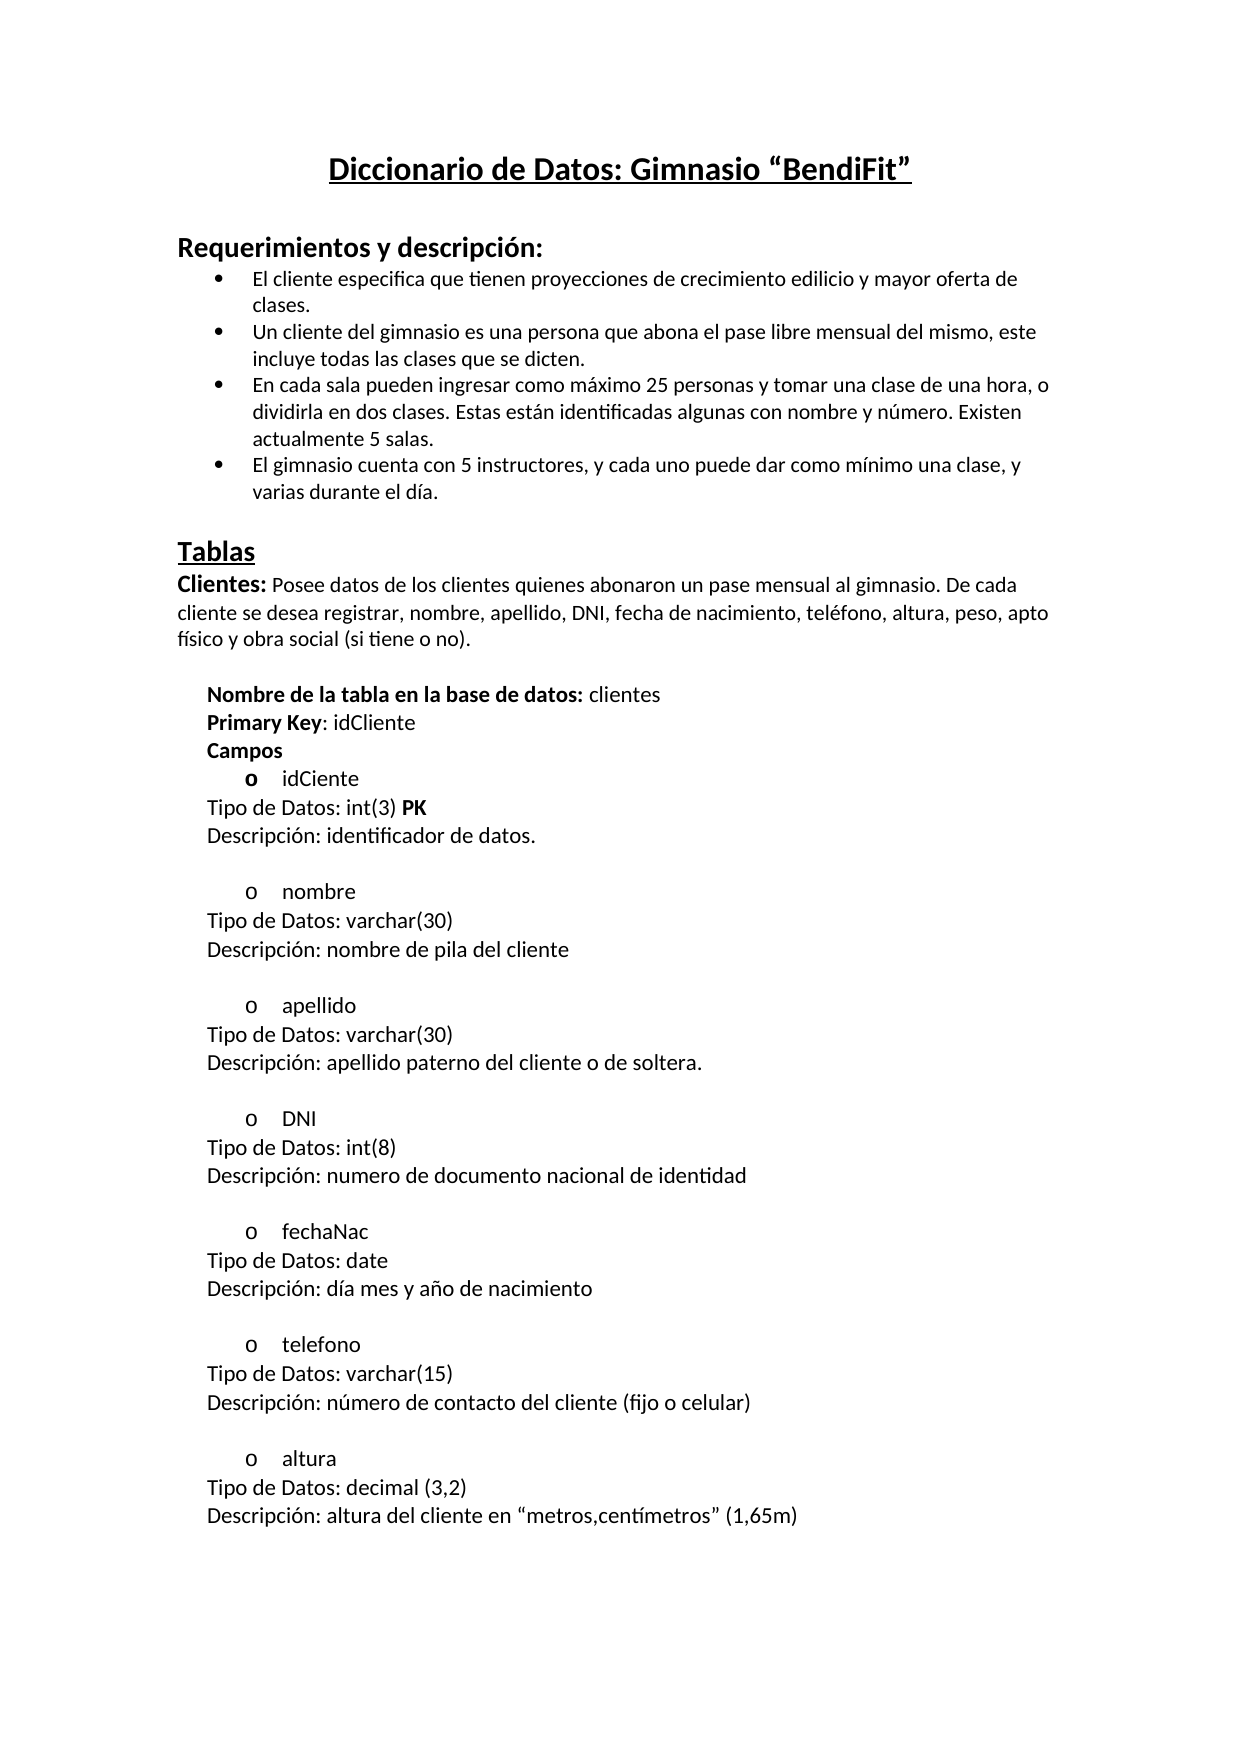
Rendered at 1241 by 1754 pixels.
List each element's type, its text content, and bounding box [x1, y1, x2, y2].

text Nombre de la tabla en la base de datos: clientes [207, 680, 1063, 708]
text Tipo de Datos: varchar(30) [207, 907, 1063, 935]
text Tipo de Datos: varchar(15) [207, 1359, 1063, 1388]
text Tipo de Datos: int(8) [207, 1133, 1063, 1161]
text Campos [207, 736, 1063, 764]
list Un cliente del gimnasio es una persona que abona el pase libre mensual del mismo, este incluye todas las clases que se dicten. [215, 318, 1063, 371]
text Descripción: altura del cliente en “metros,centímetros” (1,65m) [207, 1501, 1063, 1529]
list idCiente [244, 764, 1063, 793]
text Descripción: identificador de datos. [177, 821, 1063, 849]
text Clientes: Posee datos de los clientes quienes abonaron un pase mensual al gimnasio. De cada cliente se desea registrar, nombre, apellido, DNI, fecha de nacimiento, teléfono, altura, peso, apto físico y obra social (si tiene o no). [177, 568, 1063, 652]
text Tablas [177, 533, 1063, 568]
list En cada sala pueden ingresar como máximo 25 personas y tomar una clase de una hora, o dividirla en dos clases. Estas están identificadas algunas con nombre y número. Existen actualmente 5 salas. [215, 371, 1063, 451]
list altura [244, 1444, 1063, 1473]
text Descripción: nombre de pila del cliente [207, 935, 1063, 963]
text Descripción: apellido paterno del cliente o de soltera. [207, 1048, 1063, 1076]
text Diccionario de Datos: Gimnasio “BendiFit” [177, 148, 1063, 188]
text Requerimientos y descripción: [177, 229, 1063, 265]
list El cliente especifica que tienen proyecciones de crecimiento edilicio y mayor oferta de clases. [215, 265, 1063, 318]
text Tipo de Datos: decimal (3,2) [207, 1473, 1063, 1501]
list nombre [244, 877, 1063, 907]
list fechaNac [244, 1217, 1063, 1246]
text Tipo de Datos: int(3) PK [177, 793, 1063, 821]
text Descripción: día mes y año de nacimiento [207, 1274, 1063, 1302]
text Descripción: numero de documento nacional de identidad [207, 1161, 1063, 1189]
list DNI [244, 1104, 1063, 1133]
list apellido [244, 991, 1063, 1020]
list El gimnasio cuenta con 5 instructores, y cada uno puede dar como mínimo una clase, y varias durante el día. [215, 451, 1063, 505]
text Primary Key: idCliente [207, 708, 1063, 736]
text Descripción: número de contacto del cliente (fijo o celular) [207, 1388, 1063, 1416]
text Tipo de Datos: varchar(30) [207, 1020, 1063, 1048]
list telefono [244, 1330, 1063, 1359]
text Tipo de Datos: date [207, 1246, 1063, 1274]
